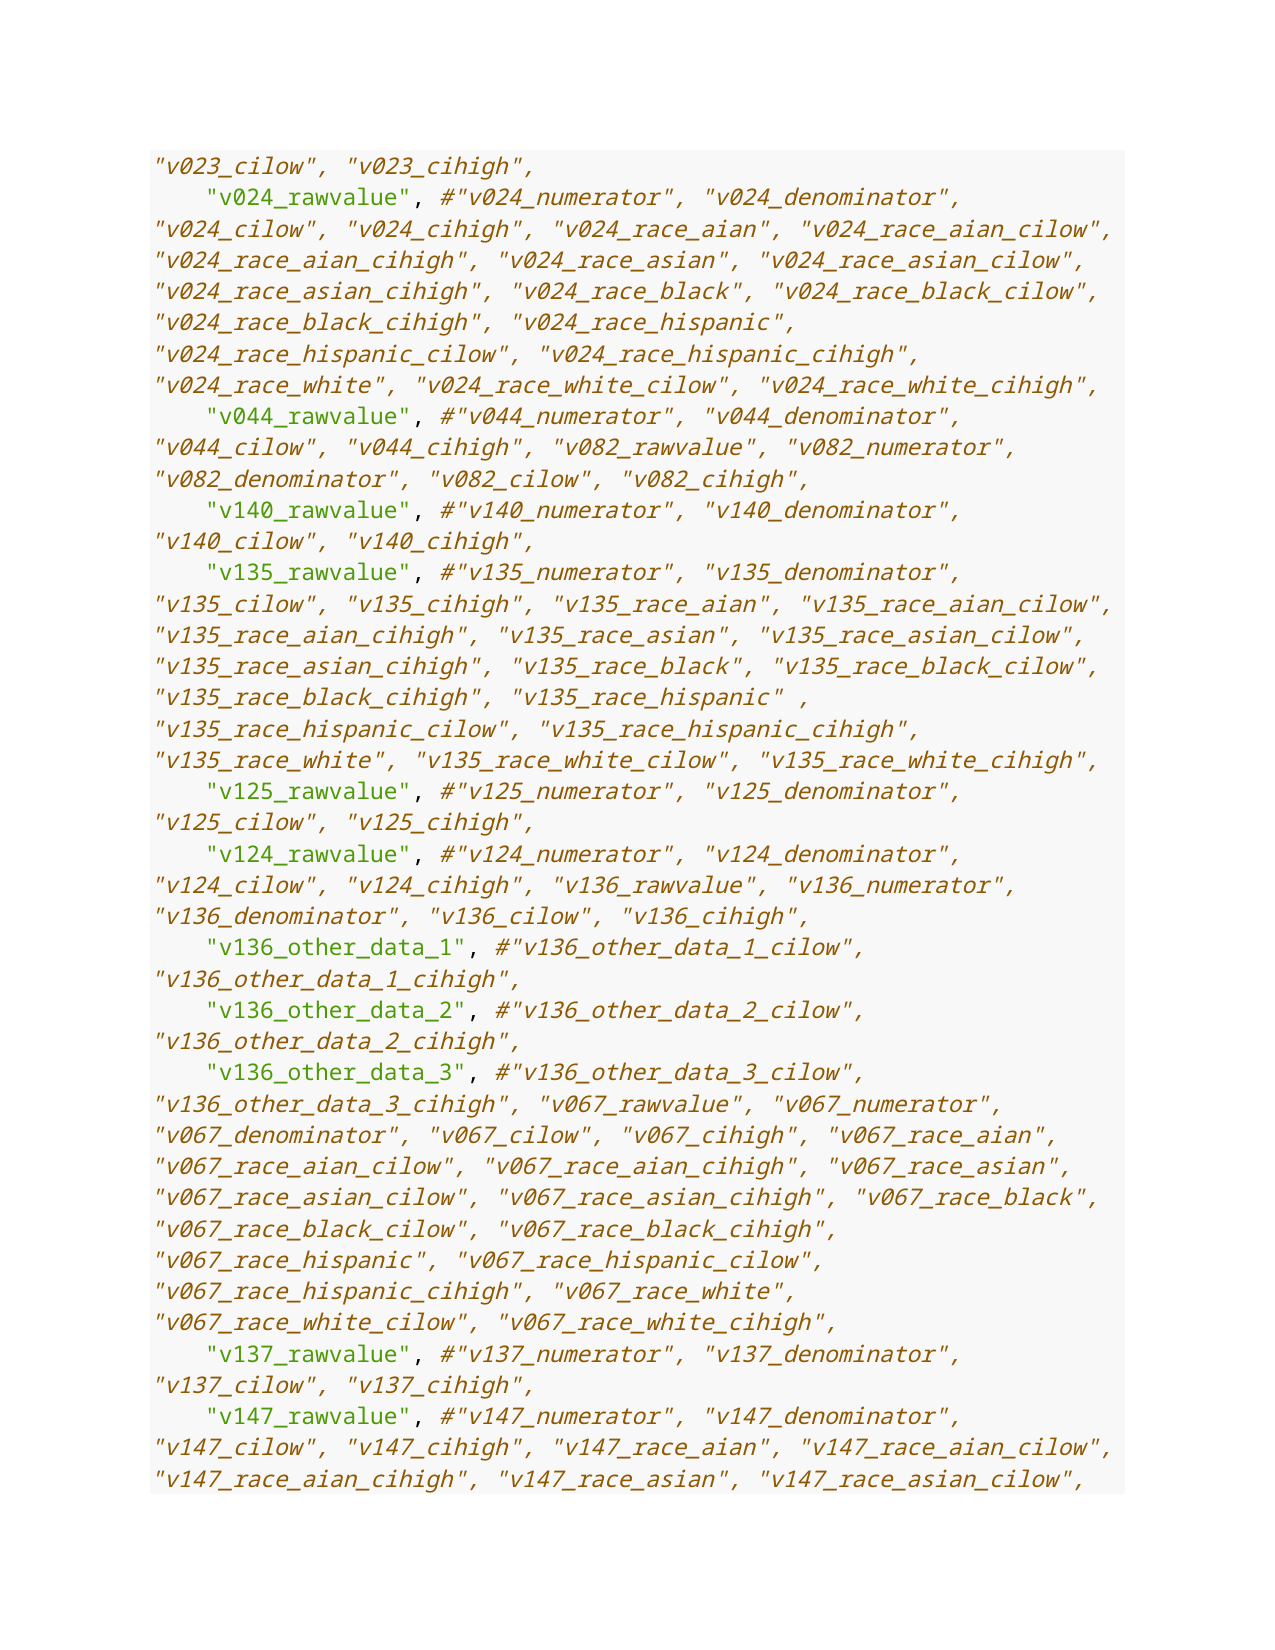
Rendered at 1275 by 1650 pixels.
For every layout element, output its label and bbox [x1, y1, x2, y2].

text [150, 150, 1125, 1494]
